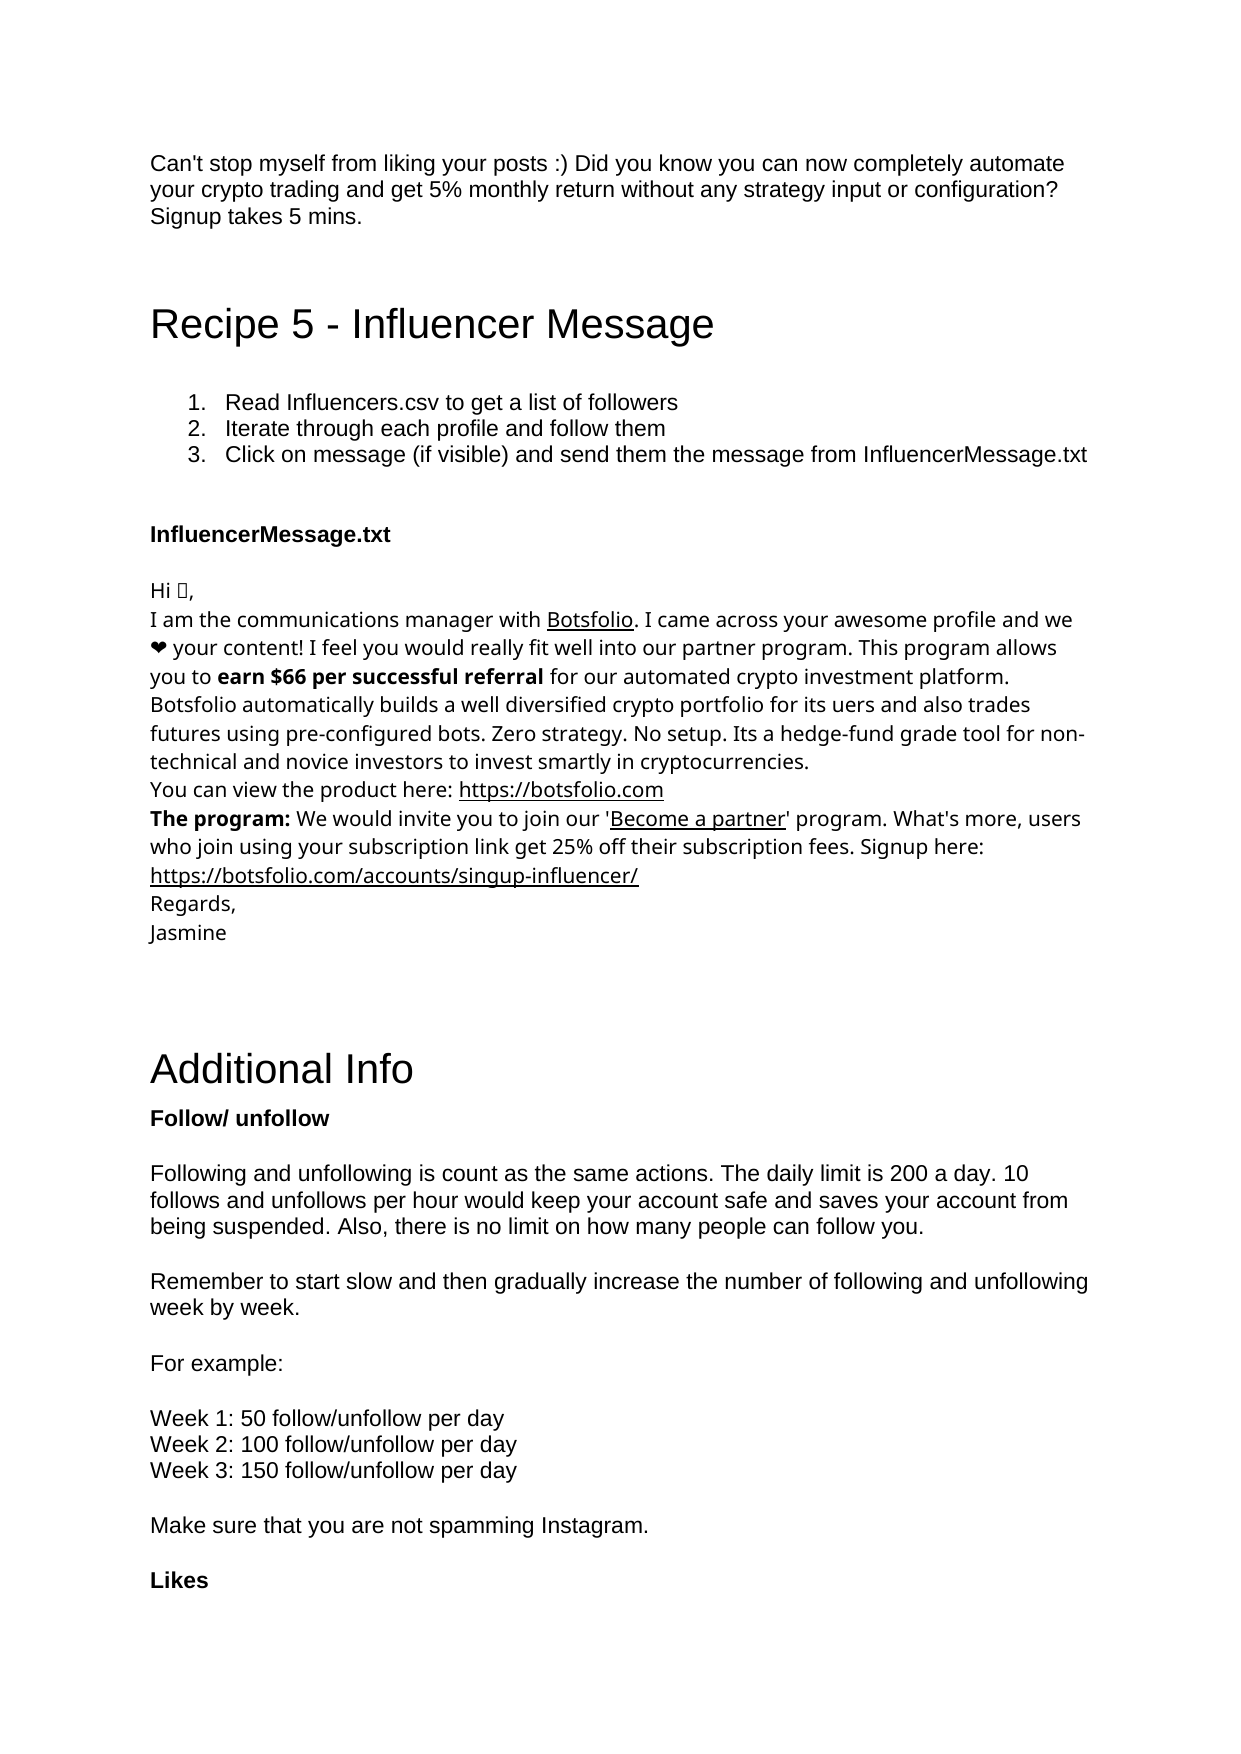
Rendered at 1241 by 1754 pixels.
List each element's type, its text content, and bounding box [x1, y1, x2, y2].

text Can't stop myself from liking your posts :) Did you know you can now completely automate your crypto trading and get 5% monthly return without any strategy input or configuration? Signup takes 5 mins. [150, 150, 1090, 229]
text InfluencerMessage.txt [150, 521, 1090, 548]
text Week 1: 50 follow/unfollow per day [150, 1404, 1090, 1431]
list Click on message (if visible) and send them the message from InfluencerMessage.txt [187, 441, 1090, 468]
text Hi 👋, [150, 577, 1090, 605]
text Week 2: 100 follow/unfollow per day [150, 1431, 1090, 1457]
text Additional Info [150, 1045, 1090, 1093]
text You can view the product here: https://botsfolio.com [150, 776, 1090, 804]
text Make sure that you are not spamming Instagram. [150, 1512, 1090, 1539]
text Likes [150, 1567, 1090, 1594]
text Recipe 5 - Influencer Message [150, 299, 1090, 347]
text Remember to start slow and then gradually increase the number of following and unfollowing week by week. [150, 1268, 1090, 1321]
list Iterate through each profile and follow them [187, 415, 1090, 441]
text For example: [150, 1349, 1090, 1376]
list Read Influencers.csv to get a list of followers [187, 389, 1090, 415]
text Follow/ unfollow [150, 1105, 1090, 1131]
text Regards, [150, 889, 1090, 918]
text I am the communications manager with Botsfolio. I came across your awesome profile and we ❤ your content! I feel you would really fit well into our partner program. This program allows you to earn $66 per successful referral for our automated crypto investment platform. [150, 605, 1090, 690]
text Following and unfollowing is count as the same actions. The daily limit is 200 a day. 10 follows and unfollows per hour would keep your account safe and saves your account from being suspended. Also, there is no limit on how many people can follow you. [150, 1160, 1090, 1239]
text Jasmine [150, 918, 1090, 946]
text Botsfolio automatically builds a well diversified crypto portfolio for its uers and also trades futures using pre-configured bots. Zero strategy. No setup. Its a hedge-fund grade tool for non-technical and novice investors to invest smartly in cryptocurrencies. [150, 690, 1090, 776]
text The program: We would invite you to join our 'Become a partner' program. What's more, users who join using your subscription link get 25% off their subscription fees. Signup here: https://botsfolio.com/accounts/singup-influencer/ [150, 804, 1090, 889]
text Week 3: 150 follow/unfollow per day [150, 1457, 1090, 1484]
